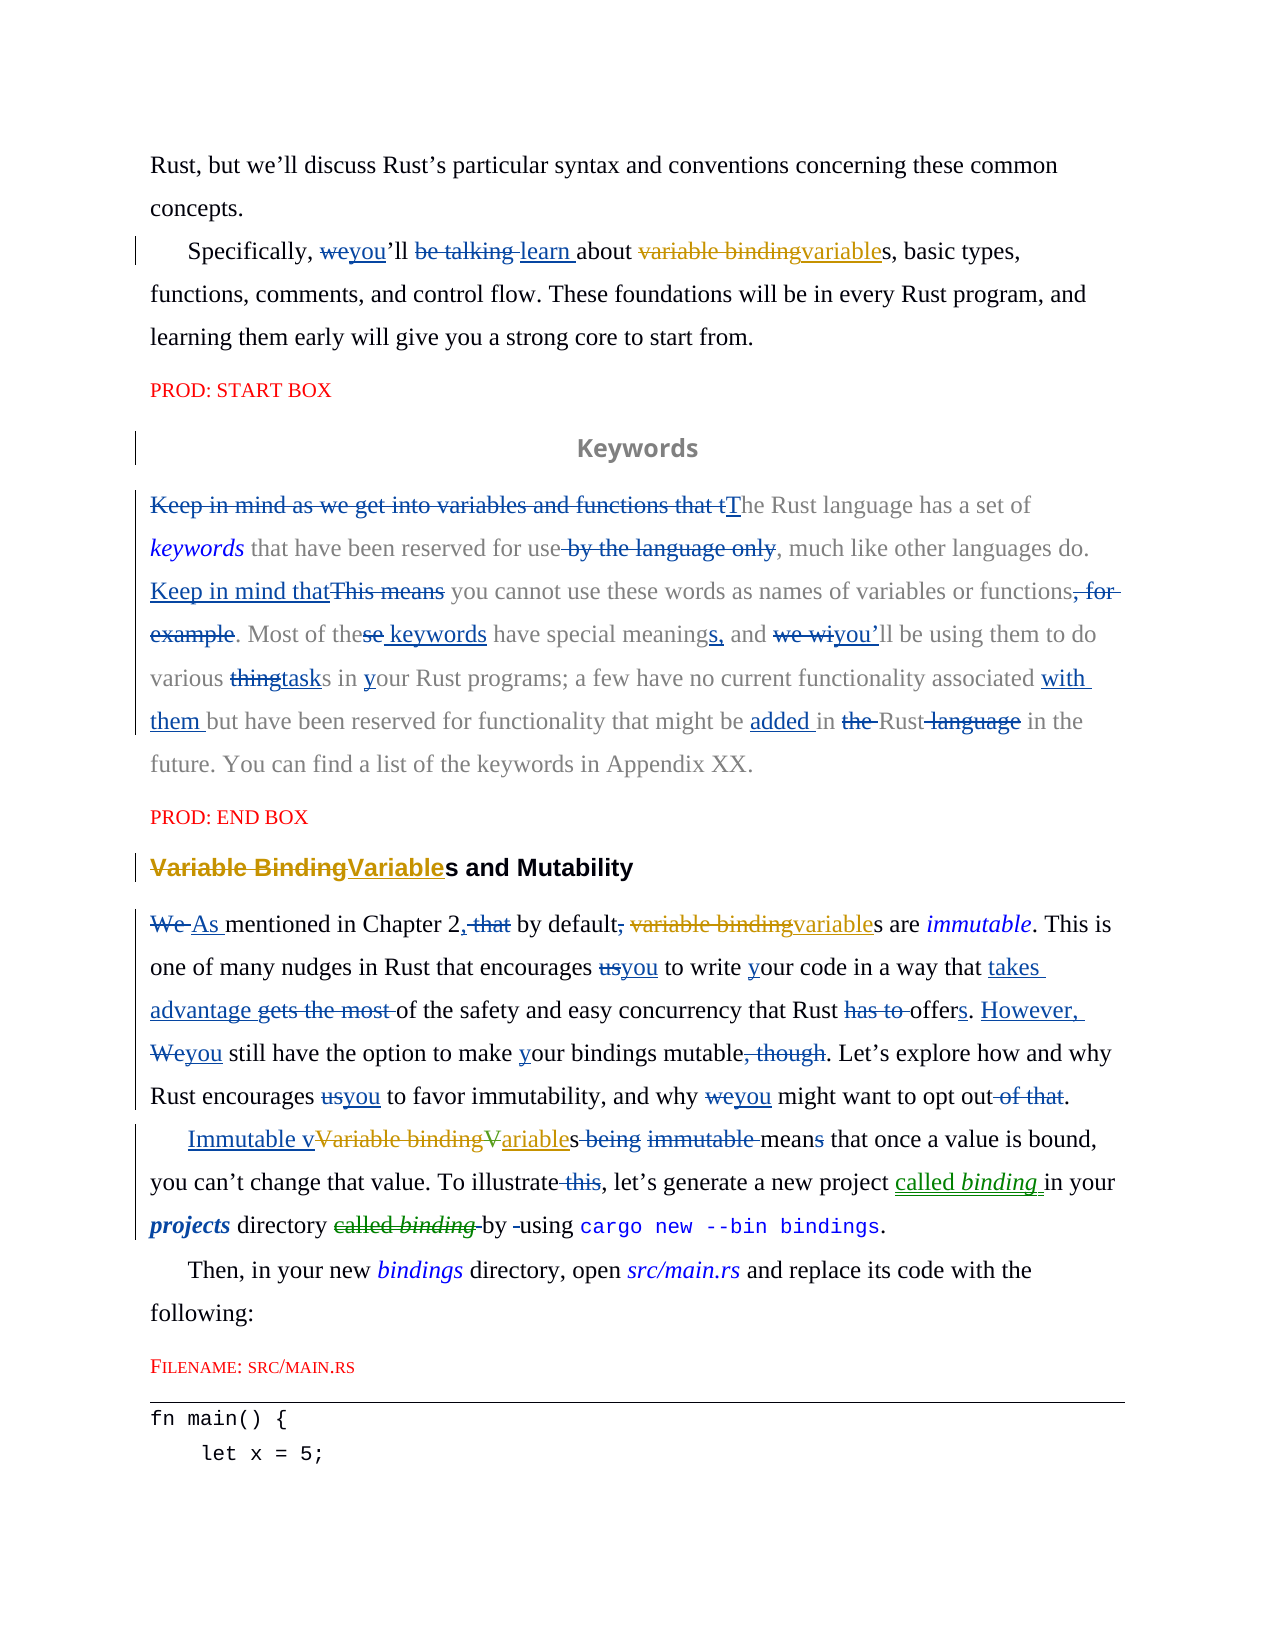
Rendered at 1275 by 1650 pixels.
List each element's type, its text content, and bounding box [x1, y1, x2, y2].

text mentioned in Chapter 2 by default s are immutable. This is one of many nudges in Rust that encourages to write our code in a way that of the safety and easy concurrency that Rust offer. still have the option to make our bindings mutable. Let’s explore how and why Rust encourages to favor immutability, and why might want to opt out. [150, 909, 1125, 1110]
text Keywords [150, 431, 1125, 465]
text Then, in your new bindings directory, open src/main.rs and replace its code with the following: [150, 1255, 1125, 1327]
text s and Mutability [150, 853, 1125, 882]
text fn main() { [150, 1403, 1125, 1431]
text let x = 5; [150, 1443, 1125, 1467]
text PROD: START BOX [150, 378, 1125, 402]
text he Rust language has a set of keywords that have been reserved for use, much like other languages do. you cannot use these words as names of variables or functions. Most of the have special meaning and ll be using them to do various s in our Rust programs; a few have no current functionality associated but have been reserved for functionality that might be in Rust in the future. You can find a list of the keywords in Appendix XX. [150, 490, 1125, 778]
text Filename: src/main.rs [150, 1354, 1125, 1378]
text PROD: END BOX [150, 804, 1125, 829]
text s mean that once a value is bound, you can’t change that value. To illustrate, let’s generate a new project in your projects directory by using cargo new --bin bindings. [150, 1124, 1125, 1240]
text Specifically, ’ll about s, basic types, functions, comments, and control flow. These foundations will be in every Rust program, and learning them early will give you a strong core to start from. [150, 236, 1125, 351]
